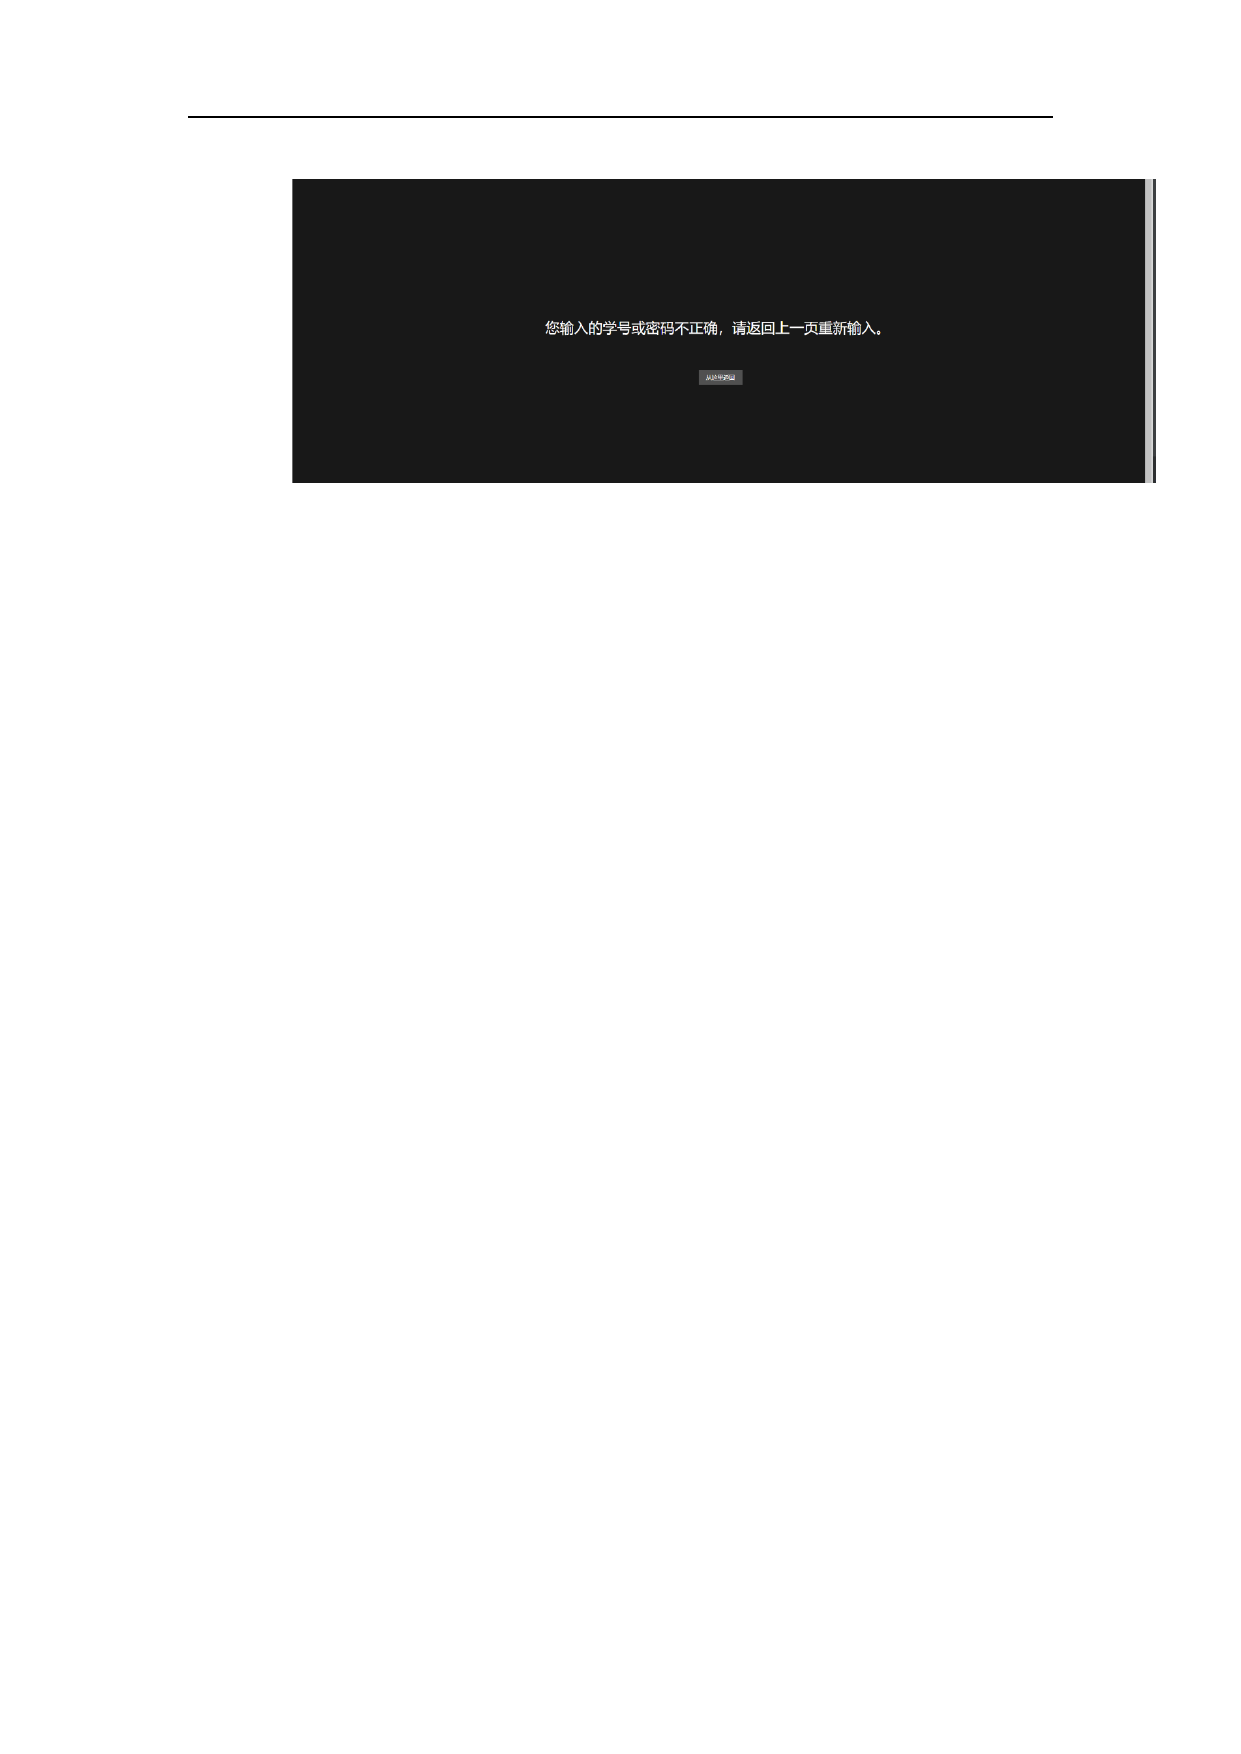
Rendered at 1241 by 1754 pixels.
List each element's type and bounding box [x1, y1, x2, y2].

picture [292, 179, 1156, 483]
